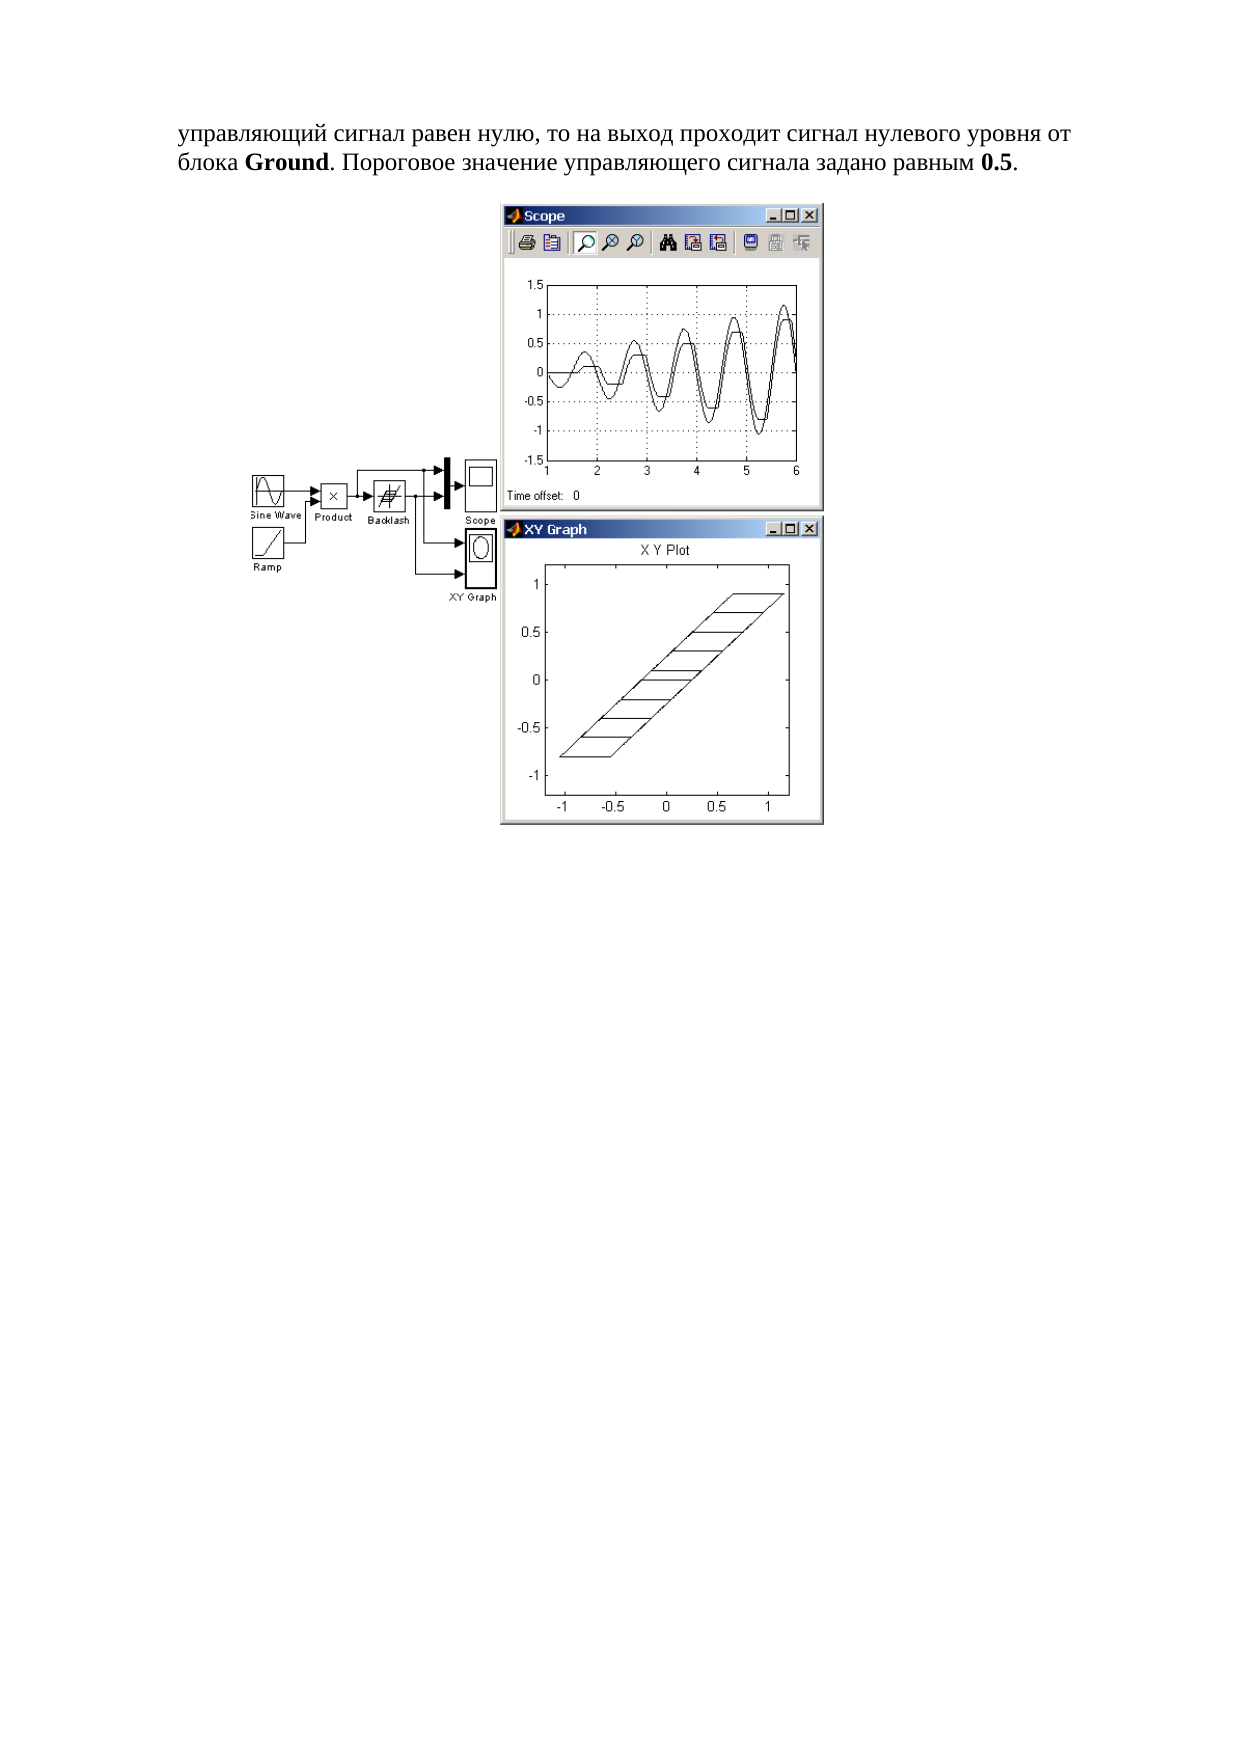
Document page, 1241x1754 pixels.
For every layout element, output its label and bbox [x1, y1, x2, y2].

picture [251, 203, 824, 828]
text [177, 118, 1152, 176]
